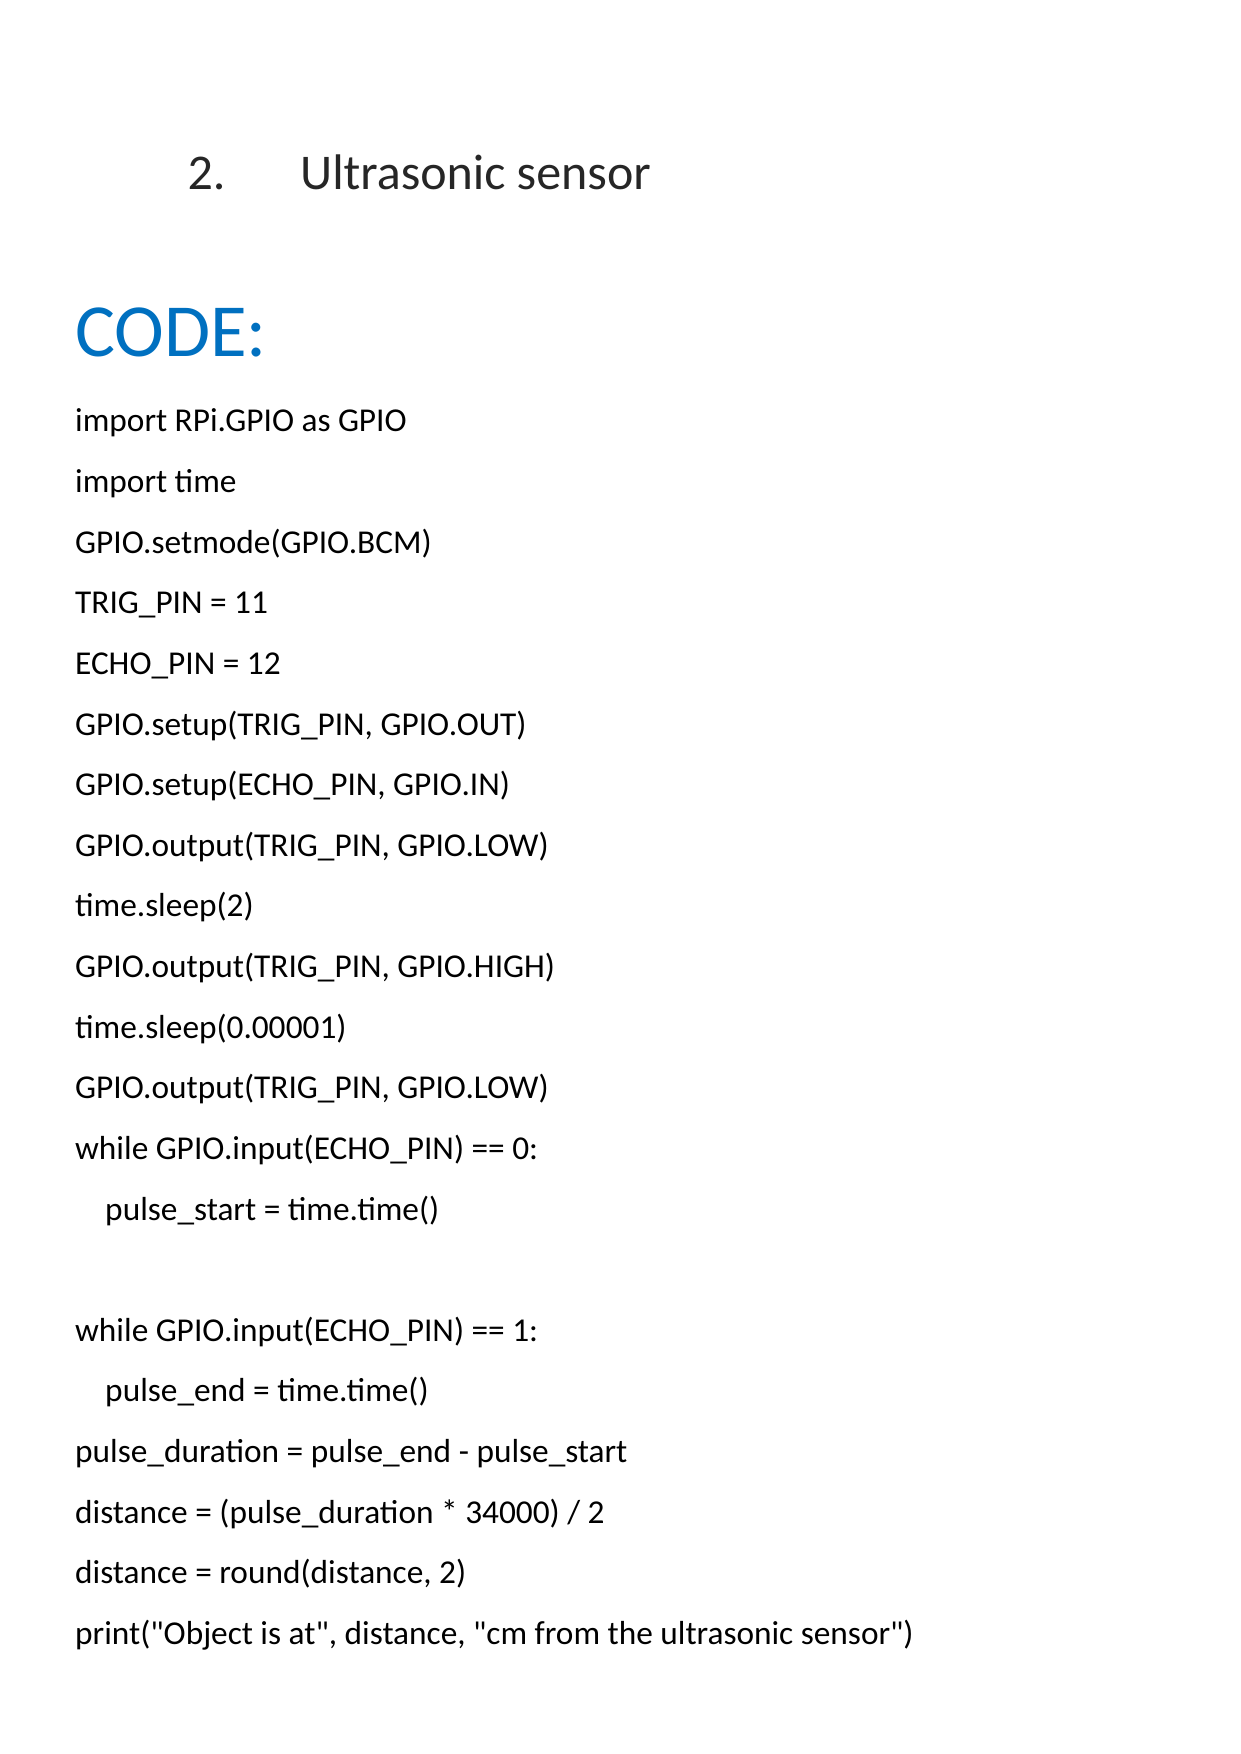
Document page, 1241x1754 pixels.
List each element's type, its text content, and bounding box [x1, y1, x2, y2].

text while GPIO.input(ECHO_PIN) == 1: [75, 1309, 1165, 1349]
text print("Object is at", distance, "cm from the ultrasonic sensor") [75, 1612, 1165, 1653]
text distance = round(distance, 2) [75, 1551, 1165, 1592]
text while GPIO.input(ECHO_PIN) == 0: [75, 1127, 1165, 1168]
text GPIO.output(TRIG_PIN, GPIO.HIGH) [75, 945, 1165, 986]
text GPIO.output(TRIG_PIN, GPIO.LOW) [75, 824, 1165, 864]
text pulse_start = time.time() [75, 1188, 1165, 1228]
text time.sleep(0.00001) [75, 1006, 1165, 1046]
text GPIO.setup(ECHO_PIN, GPIO.IN) [75, 763, 1165, 804]
text GPIO.setup(TRIG_PIN, GPIO.OUT) [75, 703, 1165, 743]
text pulse_end = time.time() [75, 1369, 1165, 1410]
text import RPi.GPIO as GPIO [75, 399, 1165, 440]
text pulse_duration = pulse_end - pulse_start [75, 1430, 1165, 1471]
text import time [75, 460, 1165, 501]
text ECHO_PIN = 12 [75, 642, 1165, 683]
text TRIG_PIN = 11 [75, 581, 1165, 622]
text GPIO.output(TRIG_PIN, GPIO.LOW) [75, 1066, 1165, 1107]
list Ultrasonic sensor [187, 141, 1165, 202]
text CODE: [75, 284, 1165, 376]
text distance = (pulse_duration * 34000) / 2 [75, 1491, 1165, 1531]
text time.sleep(2) [75, 884, 1165, 925]
text GPIO.setmode(GPIO.BCM) [75, 521, 1165, 561]
